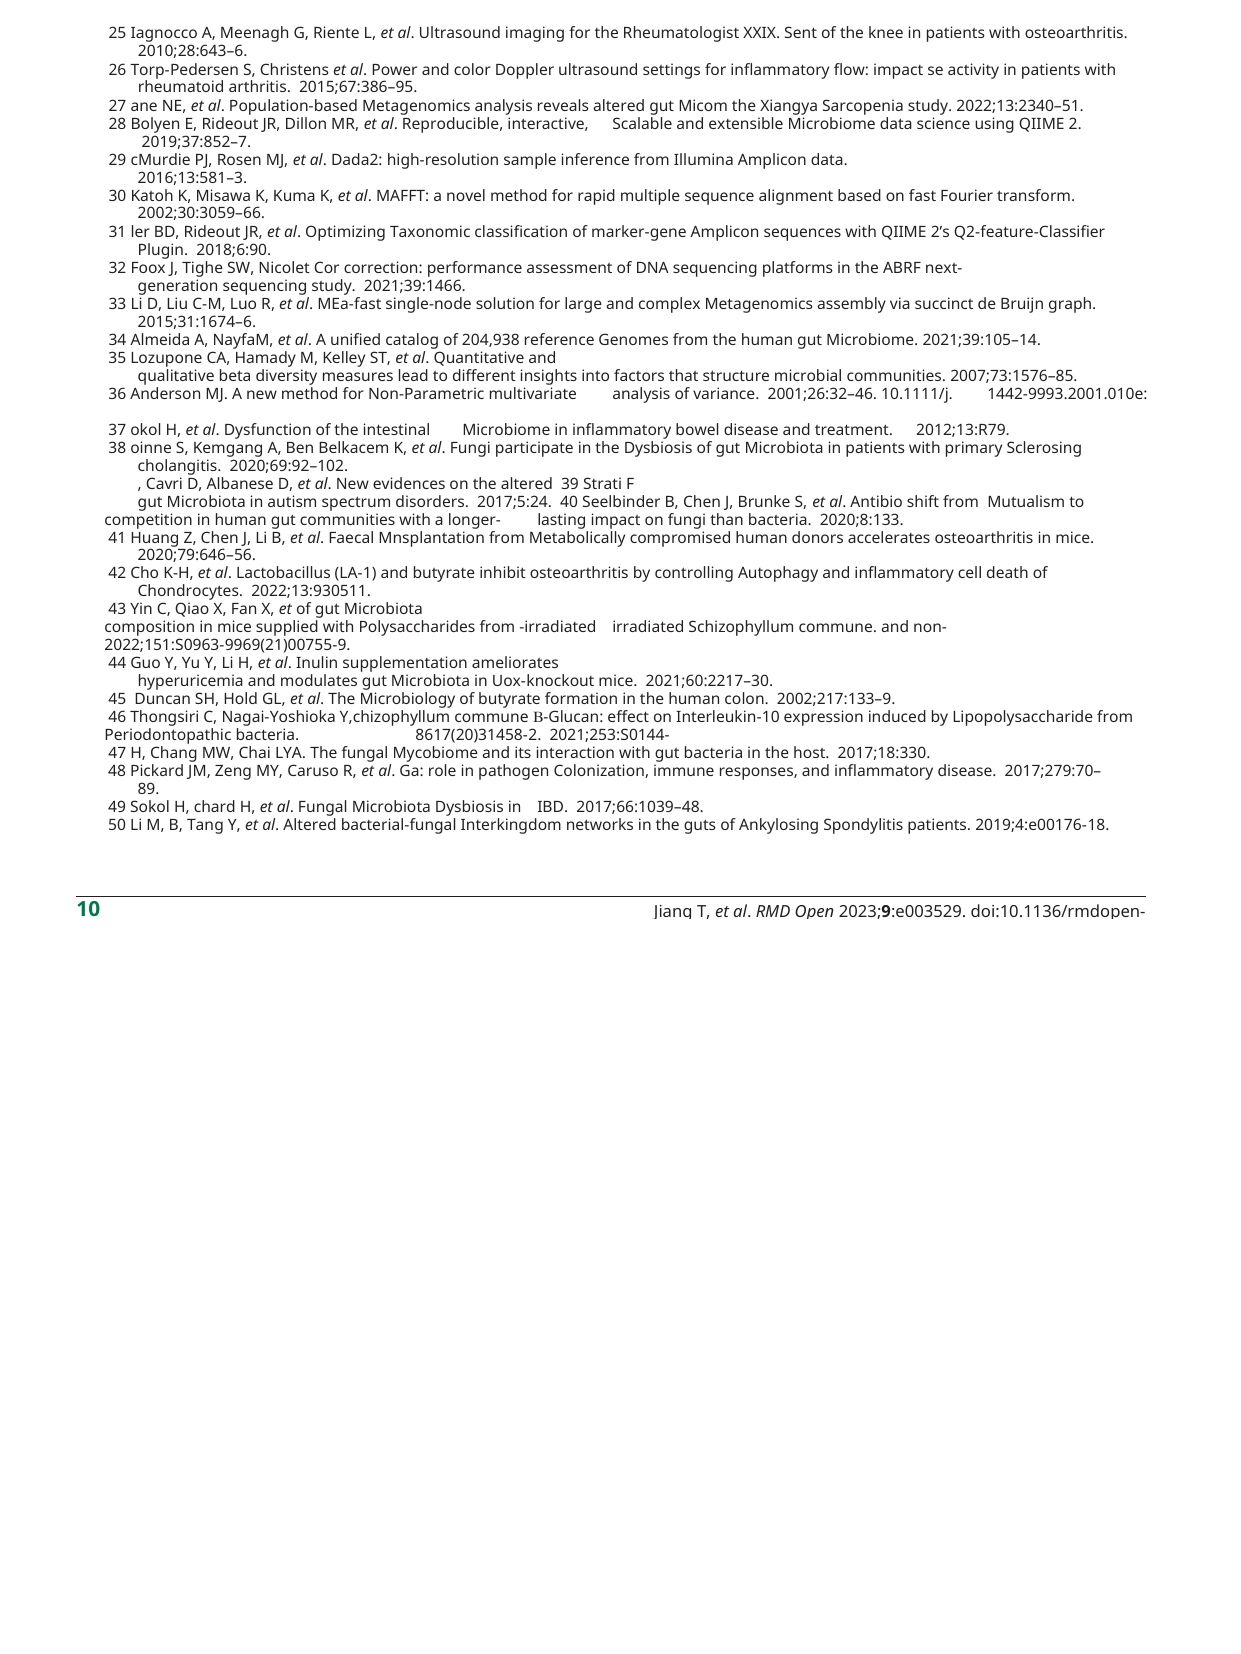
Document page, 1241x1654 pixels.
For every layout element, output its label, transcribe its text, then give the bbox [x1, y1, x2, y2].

text 35 Lozupone CA, Hamady M, Kelley ST, et al. Quantitative and qualitative beta diversity measures lead to different insights into factors that structure microbial communities. 2007;73:1576–85. [104, 349, 1157, 385]
text 27 ane NE, et al. Population-­based Metagenomics analysis reveals altered gut Micom the Xiangya Sarcopenia study. 2022;13:2340–51. [104, 97, 1142, 114]
text 33 Li D, Liu C-­M, Luo R, et al. MEa-­fast single-­node solution for large and complex Metagenomics assembly via succinct de Bruijn graph. 2015;31:1674–6. [104, 295, 1157, 331]
text 25 Iagnocco A, Meenagh G, Riente L, et al. Ultrasound imaging for the Rheumatologist XXIX. Sent of the knee in patients with osteoarthritis. 2010;28:643–6. [104, 25, 1142, 60]
text 43 Yin C, Qiao X, Fan X, et of gut Microbiota composition in mice supplied with Polysaccharides from -irradiated irradiated Schizophyllum commune. and non-­ 2022;151:S0963-­9969(21)00755-­9. [104, 601, 1157, 654]
text 50 Li M, B, Tang Y, et al. Altered bacterial-­fungal Interkingdom networks in the guts of Ankylosing Spondylitis patients. 2019;4:e00176-­18. [104, 817, 1142, 834]
text 2019;37:852–7. [137, 133, 1157, 151]
text 36 Anderson MJ. A new method for Non‐Parametric multivariate analysis of variance. 2001;26:32–46. 10.1111/j.​ 1442-9993.2001.010e: ​ 37 okol H, et al. Dysfunction of the intestinal Microbiome in inflammatory bowel disease and treatment. 2012;13:R79. [104, 386, 1157, 439]
text 46 Thongsiri C, Nagai-­Yoshioka Y,chizophyllum commune Β-Glucan: effect on Interleukin-­10 expression induced by Lipopolysaccharide from Periodontopathic bacteria. 8617(20)31458-­2. 2021;253:S0144-­ 47 H, Chang MW, Chai LYA. The fungal Mycobiome and its interaction with gut bacteria in the host. 2017;18:330. [104, 708, 1142, 762]
text 42 Cho K-­H, et al. Lactobacillus (LA-­1) and butyrate inhibit osteoarthritis by controlling Autophagy and inflammatory cell death of Chondrocytes. 2022;13:930511. [104, 565, 1157, 600]
text 26 Torp-­Pedersen S, Christens et al. Power and color Doppler ultrasound settings for inflammatory flow: impact se activity in patients with rheumatoid arthritis. 2015;67:386–95. [104, 61, 1142, 96]
text , Cavri D, Albanese D, et al. New evidences on the altered 39 Strati F gut Microbiota in autism spectrum disorders. 2017;5:24. 40 Seelbinder B, Chen J, Brunke S, et al. Antibio shift from Mutualism to competition in human gut communities with a longer-­ lasting impact on fungi than bacteria. 2020;8:133. [104, 475, 1157, 528]
text 34 Almeida A, NayfaM, et al. A unified catalog of 204,938 reference Genomes from the human gut Microbiome. 2021;39:105–14. [104, 331, 1157, 349]
text 44 Guo Y, Yu Y, Li H, et al. Inulin supplementation ameliorates hyperuricemia and modulates gut Microbiota in Uox-­knockout mice. 2021;60:2217–30. [104, 654, 1157, 690]
table_header 10 [76, 897, 611, 919]
text 30 Katoh K, Misawa K, Kuma K, et al. MAFFT: a novel method for rapid multiple sequence alignment based on fast Fourier transform. 2002;30:3059–66. [104, 187, 1157, 222]
text 48 Pickard JM, Zeng MY, Caruso R, et al. Ga: role in pathogen Colonization, immune responses, and inflammatory disease. 2017;279:70–89. [104, 762, 1112, 798]
text 32 Foox J, Tighe SW, Nicolet Cor correction: performance assessment of DNA sequencing platforms in the ABRF next-­ generation sequencing study. 2021;39:1466. [104, 259, 1157, 294]
text 38 oinne S, Kemgang A, Ben Belkacem K, et al. Fungi participate in the Dysbiosis of gut Microbiota in patients with primary Sclerosing cholangitis. 2020;69:92–102. [104, 439, 1157, 475]
table_header Jiang T, et al. RMD Open 2023;9:e003529. doi:10.1136/rmdopen-2023-003529 [611, 897, 1146, 919]
text 31 ler BD, Rideout JR, et al. Optimizing Taxonomic classification of marker-­gene Amplicon sequences with QIIME 2’s Q2-­feature-­Classifier Plugin. 2018;6:90. [104, 223, 1142, 258]
text 29 cMurdie PJ, Rosen MJ, et al. Dada2: high-­resolution sample inference from Illumina Amplicon data. 2016;13:581–3. [104, 151, 1157, 187]
text 41 Huang Z, Chen J, Li B, et al. Faecal Mnsplantation from Metabolically compromised human donors accelerates osteoarthritis in mice. 2020;79:646–56. [104, 529, 1157, 564]
text 45 Duncan SH, Hold GL, et al. The Microbiology of butyrate formation in the human colon. 2002;217:133–9. [104, 690, 1157, 708]
text 49 Sokol H, chard H, et al. Fungal Microbiota Dysbiosis in IBD. 2017;66:1039–48. [104, 798, 1157, 816]
text 28 Bolyen E, Rideout JR, Dillon MR, et al. Reproducible, interactive, Scalable and extensible Microbiome data science using QIIME 2. [104, 115, 1142, 133]
